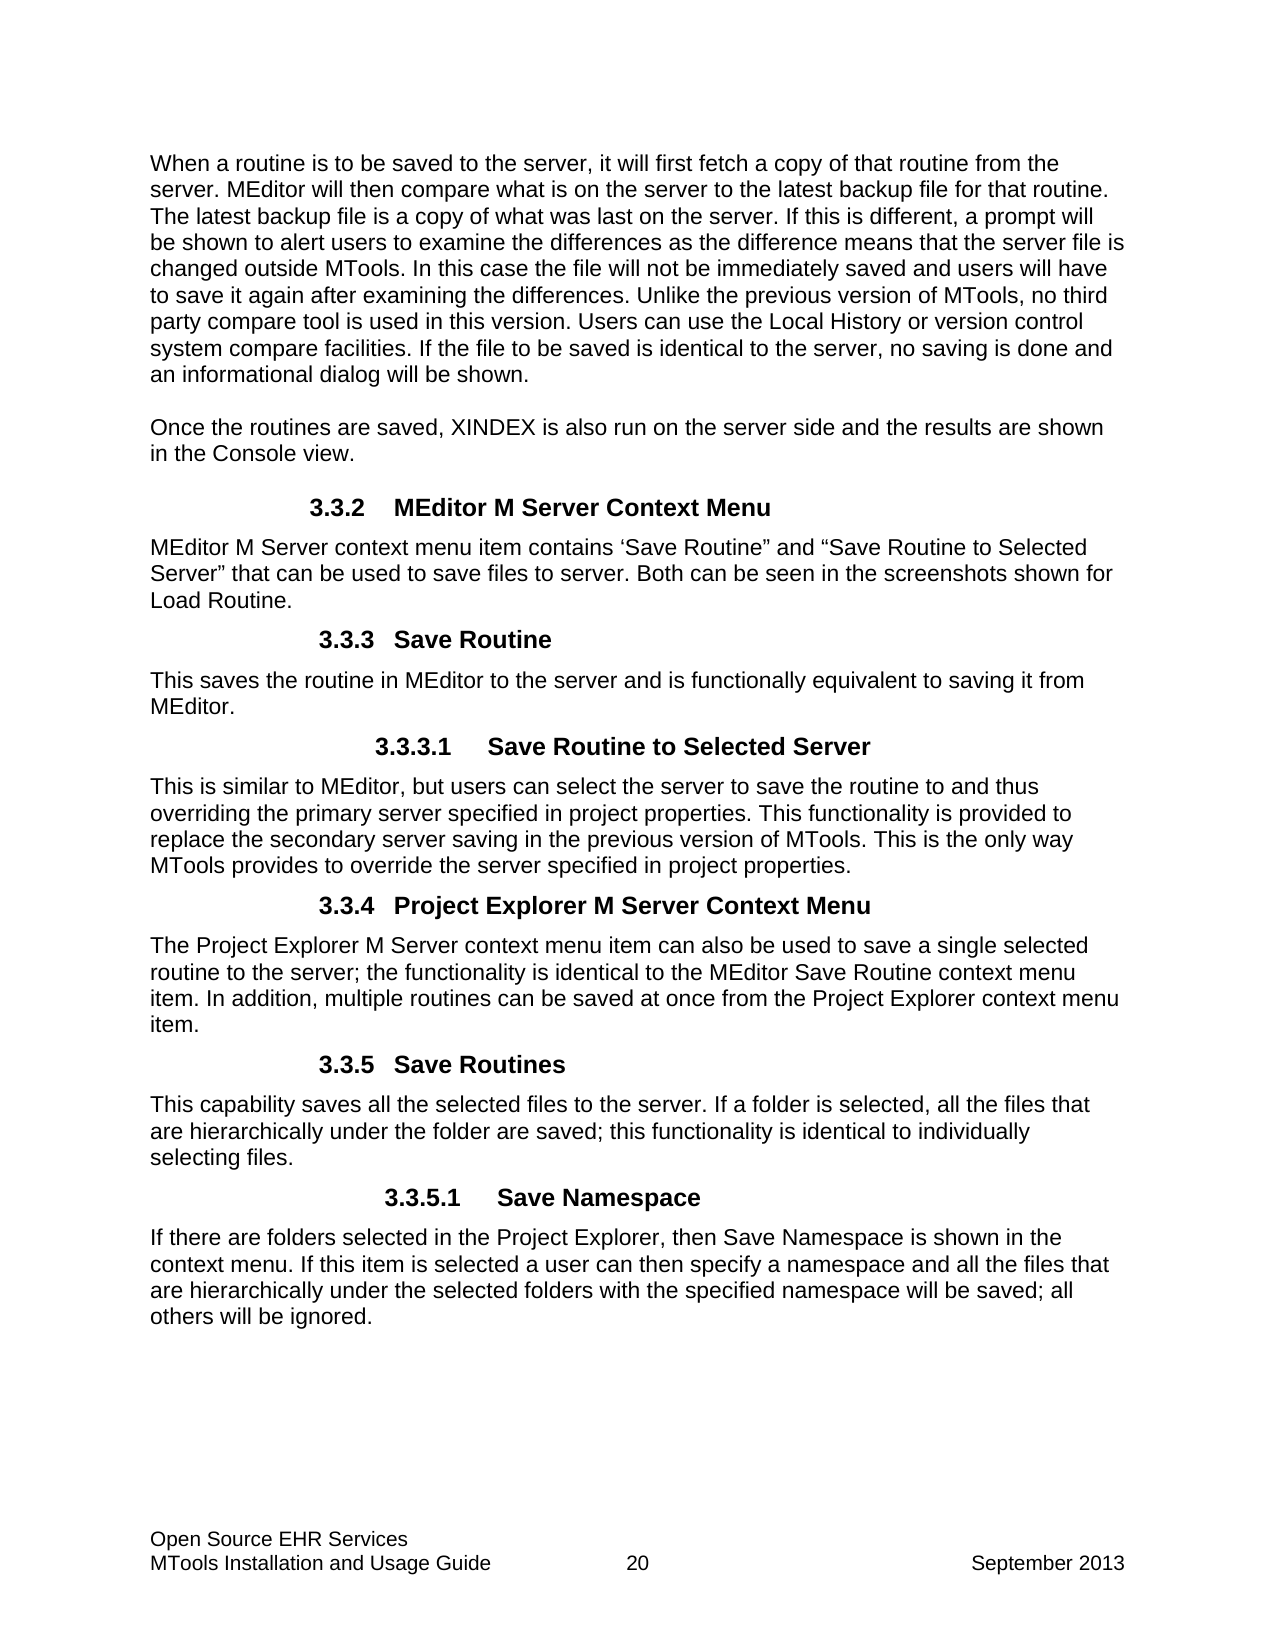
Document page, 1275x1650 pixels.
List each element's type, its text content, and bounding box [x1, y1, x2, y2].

subtitle Save Namespace [384, 1183, 1125, 1212]
text This capability saves all the selected files to the server. If a folder is selected, all the files that are hierarchically under the folder are saved; this functionality is identical to individually selecting files. [150, 1091, 1125, 1171]
text When a routine is to be saved to the server, it will first fetch a copy of that routine from the server. MEditor will then compare what is on the server to the latest backup file for that routine. The latest backup file is a copy of what was last on the server. If this is different, a prompt will be shown to alert users to examine the differences as the difference means that the server file is changed outside MTools. In this case the file will not be immediately saved and users will have to save it again after examining the differences. Unlike the previous version of MTools, no third party compare tool is used in this version. Users can use the Local History or version control system compare facilities. If the file to be saved is identical to the server, no saving is done and an informational dialog will be shown. [150, 150, 1125, 387]
text The Project Explorer M Server context menu item can also be used to save a single selected routine to the server; the functionality is identical to the MEditor Save Routine context menu item. In addition, multiple routines can be saved at once from the Project Explorer context menu item. [150, 932, 1125, 1038]
subtitle MEditor M Server Context Menu [309, 493, 1125, 521]
text This is similar to MEditor, but users can select the server to save the routine to and thus overriding the primary server specified in project properties. This functionality is provided to replace the secondary server saving in the previous version of MTools. This is the only way MTools provides to override the server specified in project properties. [150, 773, 1125, 878]
text MEditor M Server context menu item contains ‘Save Routine” and “Save Routine to Selected Server” that can be used to save files to server. Both can be seen in the screenshots shown for Load Routine. [150, 534, 1125, 613]
subtitle Save Routine [319, 625, 1125, 654]
subtitle Project Explorer M Server Context Menu [319, 891, 1125, 920]
subtitle Save Routines [319, 1050, 1125, 1079]
text This saves the routine in MEditor to the server and is functionally equivalent to saving it from MEditor. [150, 667, 1125, 719]
text Once the routines are saved, XINDEX is also run on the server side and the results are shown in the Console view. [150, 413, 1125, 466]
text If there are folders selected in the Project Explorer, then Save Namespace is shown in the context menu. If this item is selected a user can then specify a namespace and all the files that are hierarchically under the selected folders with the specified namespace will be saved; all others will be ignored. [150, 1224, 1125, 1330]
subtitle Save Routine to Selected Server [375, 732, 1125, 761]
